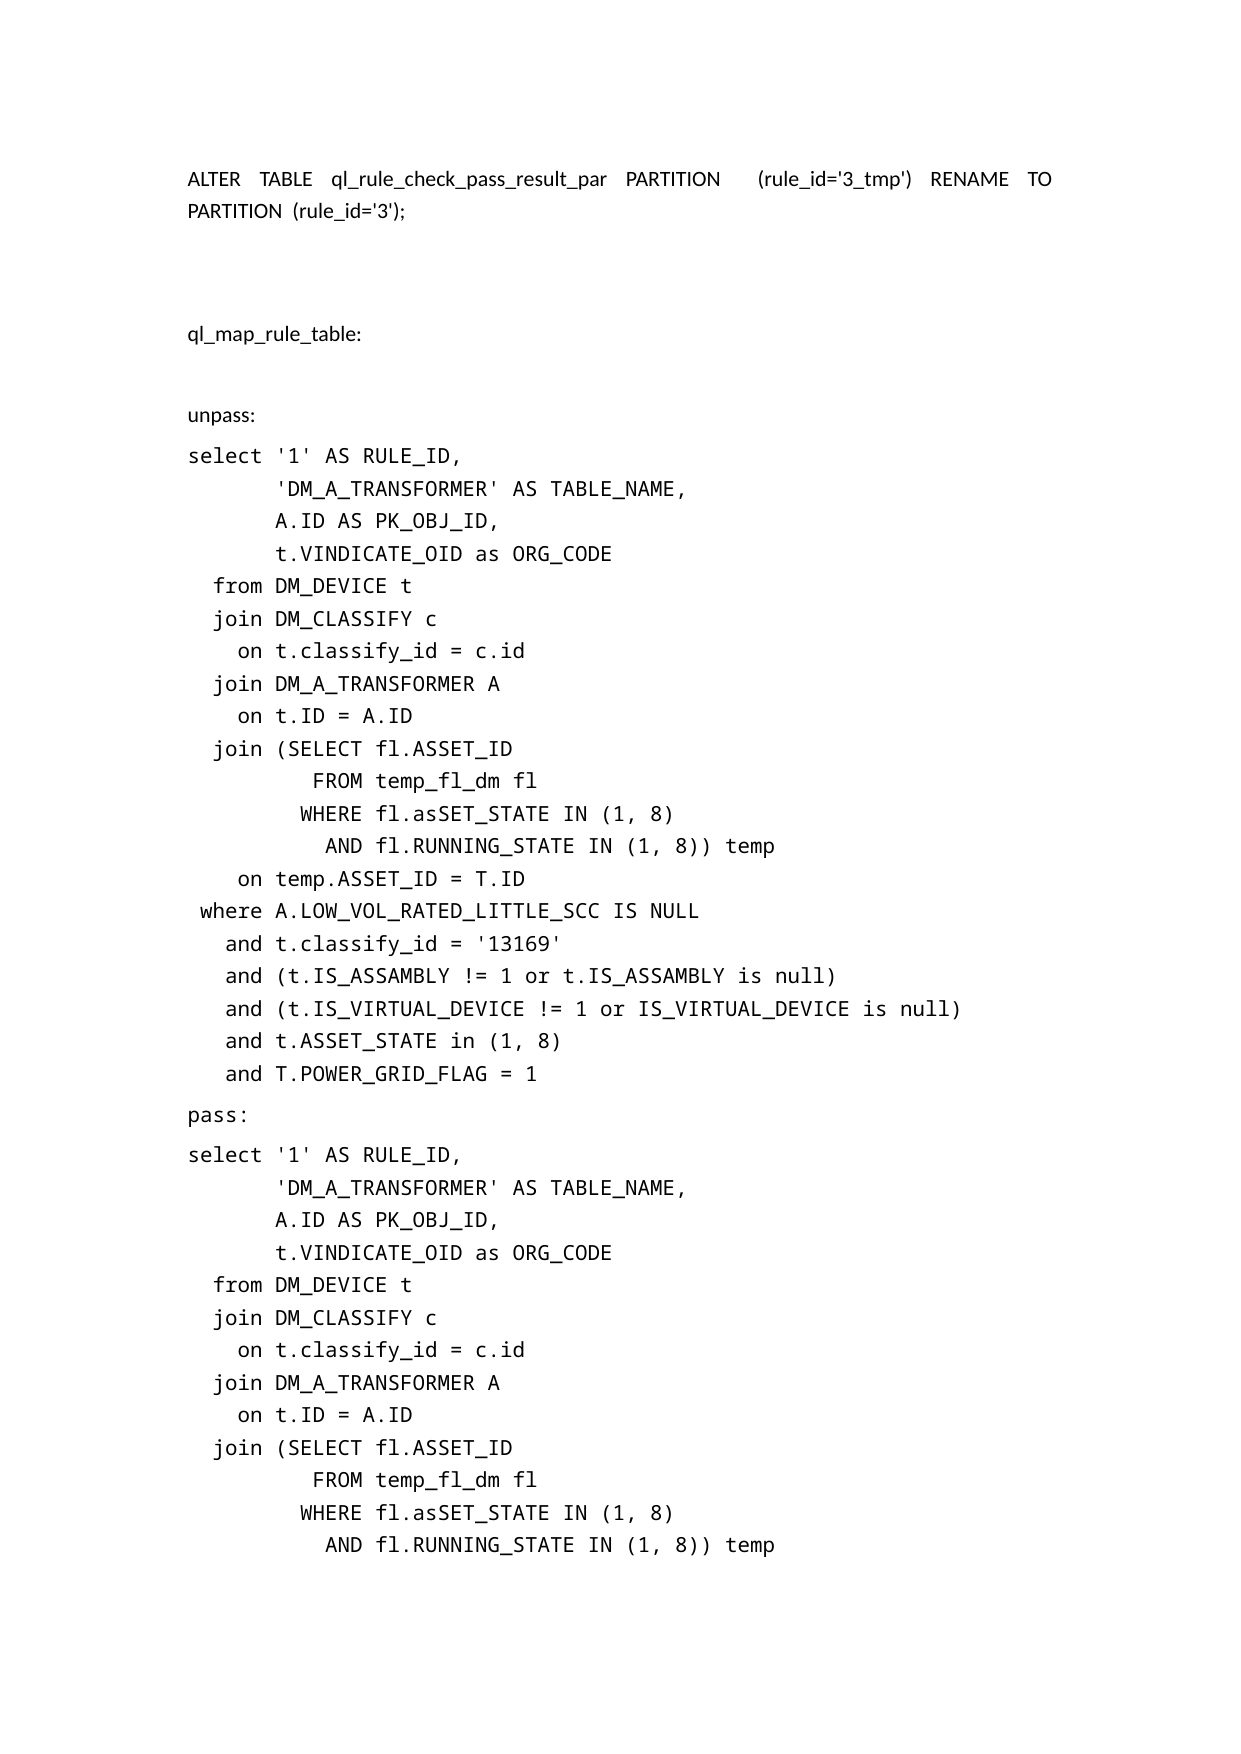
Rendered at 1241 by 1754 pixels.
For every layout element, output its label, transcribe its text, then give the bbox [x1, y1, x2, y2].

text on t.classify_id = c.id [187, 1334, 1053, 1366]
text from DM_DEVICE t [187, 569, 1053, 602]
text ql_map_rule_table: [187, 317, 1053, 349]
text and t.classify_id = '13169' [187, 927, 1053, 959]
text AND fl.RUNNING_STATE IN (1, 8)) temp [187, 829, 1053, 862]
text unpass: [187, 399, 1053, 431]
text join (SELECT fl.ASSET_ID [187, 732, 1053, 764]
text WHERE fl.asSET_STATE IN (1, 8) [187, 1496, 1053, 1529]
text on temp.ASSET_ID = T.ID [187, 862, 1053, 894]
text WHERE fl.asSET_STATE IN (1, 8) [187, 797, 1053, 829]
text pass: [187, 1098, 1053, 1130]
text on t.ID = A.ID [187, 699, 1053, 732]
text A.ID AS PK_OBJ_ID, [187, 504, 1053, 537]
text t.VINDICATE_OID as ORG_CODE [187, 1236, 1053, 1269]
text where A.LOW_VOL_RATED_LITTLE_SCC IS NULL [187, 894, 1053, 927]
text ALTER TABLE ql_rule_check_pass_result_par PARTITION (rule_id='3_tmp') RENAME TO PARTITION (rule_id='3'); [187, 162, 1053, 227]
text and T.POWER_GRID_FLAG = 1 [187, 1057, 1053, 1089]
text join DM_CLASSIFY c [187, 602, 1053, 634]
text on t.ID = A.ID [187, 1399, 1053, 1431]
text 'DM_A_TRANSFORMER' AS TABLE_NAME, [187, 1171, 1053, 1204]
text join DM_A_TRANSFORMER A [187, 1366, 1053, 1399]
text select '1' AS RULE_ID, [187, 1139, 1053, 1171]
text t.VINDICATE_OID as ORG_CODE [187, 537, 1053, 569]
text join (SELECT fl.ASSET_ID [187, 1431, 1053, 1464]
text FROM temp_fl_dm fl [187, 1464, 1053, 1496]
text select '1' AS RULE_ID, [187, 439, 1053, 472]
text and (t.IS_ASSAMBLY != 1 or t.IS_ASSAMBLY is null) [187, 959, 1053, 992]
text and (t.IS_VIRTUAL_DEVICE != 1 or IS_VIRTUAL_DEVICE is null) [187, 992, 1053, 1024]
text 'DM_A_TRANSFORMER' AS TABLE_NAME, [187, 472, 1053, 504]
text A.ID AS PK_OBJ_ID, [187, 1204, 1053, 1236]
text and t.ASSET_STATE in (1, 8) [187, 1024, 1053, 1057]
text from DM_DEVICE t [187, 1269, 1053, 1301]
text join DM_A_TRANSFORMER A [187, 667, 1053, 699]
text on t.classify_id = c.id [187, 634, 1053, 667]
text AND fl.RUNNING_STATE IN (1, 8)) temp [187, 1529, 1053, 1561]
text join DM_CLASSIFY c [187, 1301, 1053, 1334]
text FROM temp_fl_dm fl [187, 764, 1053, 797]
